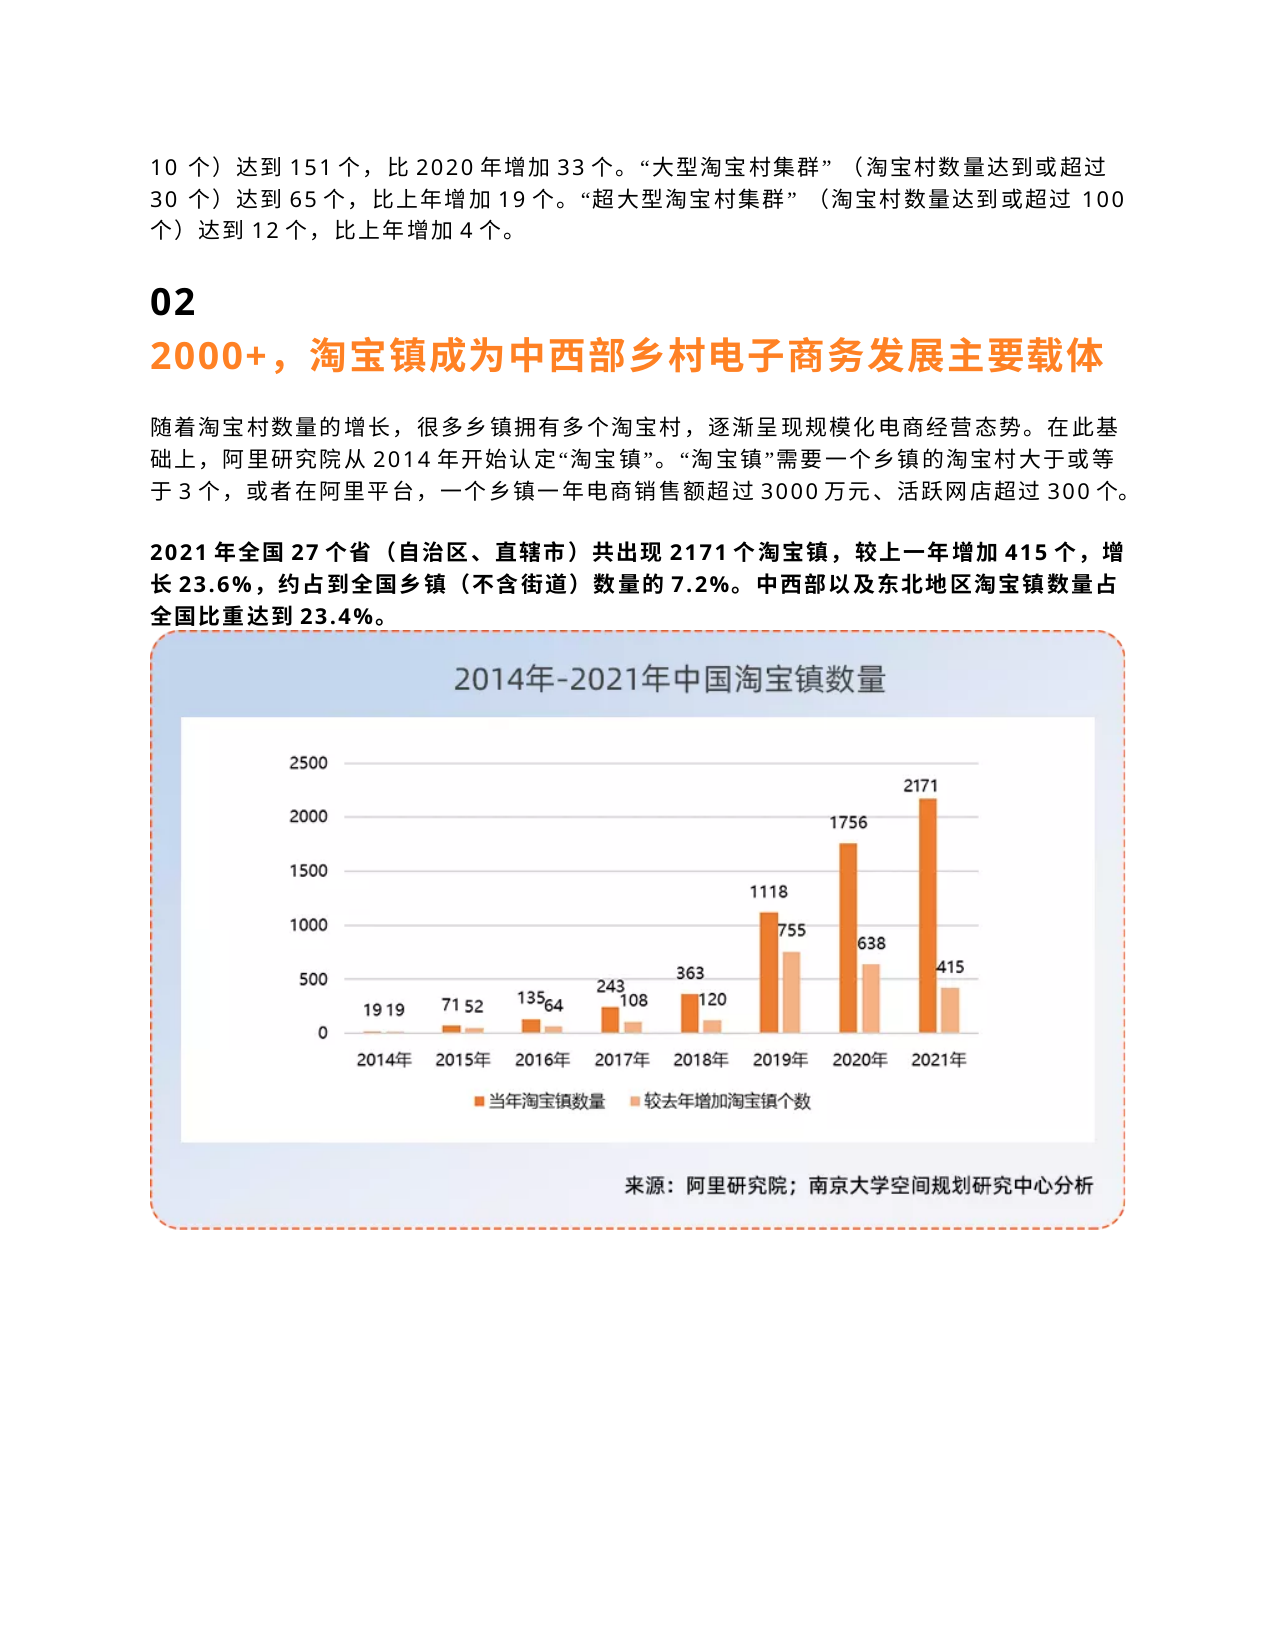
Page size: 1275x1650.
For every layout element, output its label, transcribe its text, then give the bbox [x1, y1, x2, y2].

text 2021年全国27个省（自治区、直辖市）共出现2171个淘宝镇，较上一年增加415个，增长23.6%，约占到全国乡镇（不含街道）数量的7.2%。中西部以及东北地区淘宝镇数量占全国比重达到23.4%。 [150, 535, 1125, 630]
picture [150, 630, 1125, 1230]
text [150, 150, 1125, 245]
text 2000+，淘宝镇成为中西部乡村电子商务发展主要载体 [150, 326, 1125, 381]
text 随着淘宝村数量的增长，很多乡镇拥有多个淘宝村，逐渐呈现规模化电商经营态势。在此基础上，阿里研究院从2014年开始认定“淘宝镇”。“淘宝镇”需要一个乡镇的淘宝村大于或等于3个，或者在阿里平台，一个乡镇一年电商销售额超过3000万元、活跃网店超过300个。 [150, 410, 1125, 506]
text 02 [150, 275, 1125, 326]
